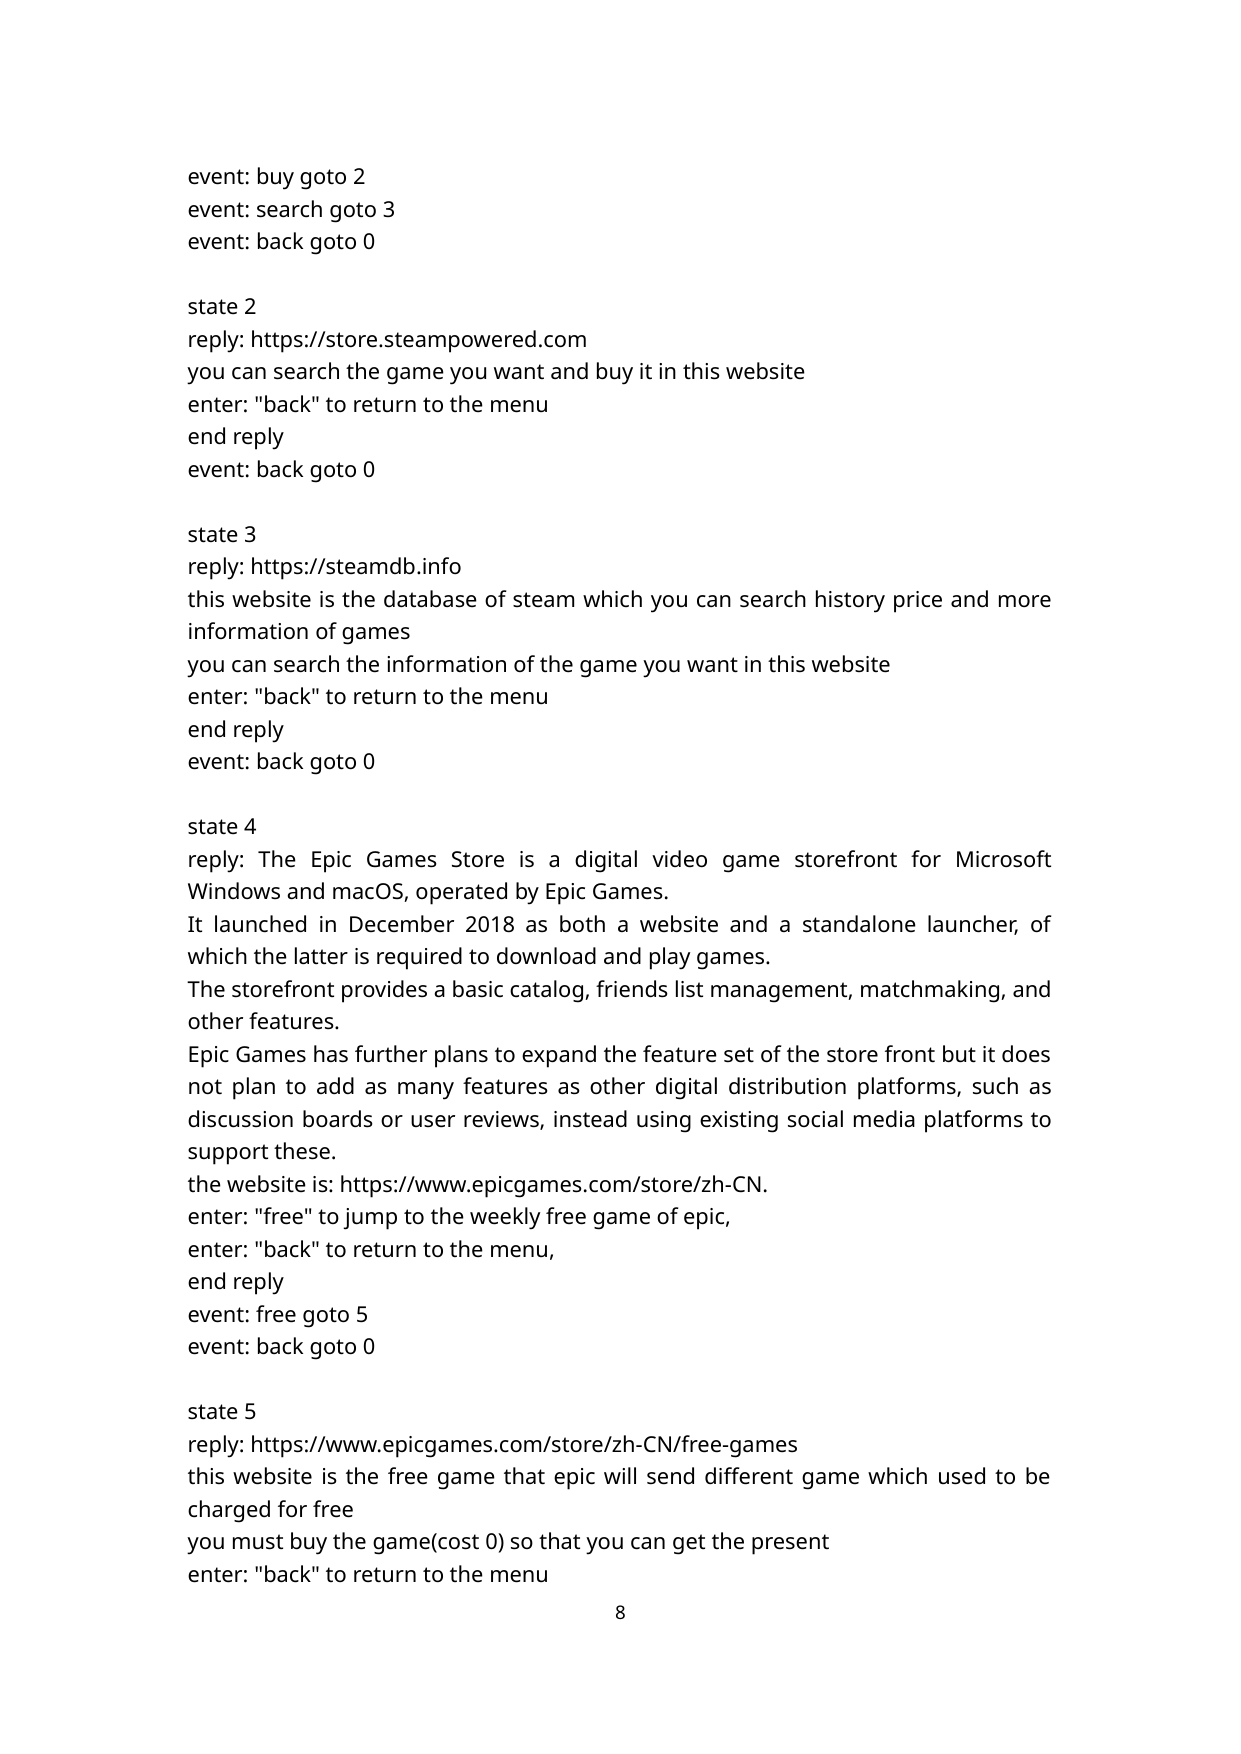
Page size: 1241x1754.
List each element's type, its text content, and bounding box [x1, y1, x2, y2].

text event: back goto 0 [187, 745, 1053, 777]
text this website is the free game that epic will send different game which used to be charged for free [187, 1460, 1053, 1525]
text enter: "free" to jump to the weekly free game of epic, [187, 1200, 1053, 1232]
text enter: "back" to return to the menu [187, 680, 1053, 712]
text enter: "back" to return to the menu [187, 387, 1053, 420]
text enter: "back" to return to the menu [187, 1557, 1053, 1590]
text end reply [187, 1265, 1053, 1297]
text end reply [187, 712, 1053, 745]
text It launched in December 2018 as both a website and a standalone launcher, of which the latter is required to download and play games. [187, 907, 1053, 972]
text state 4 [187, 810, 1053, 842]
text event: free goto 5 [187, 1297, 1053, 1330]
text event: buy goto 2 [187, 160, 1053, 192]
text event: back goto 0 [187, 452, 1053, 485]
text reply: https://steamdb.info [187, 550, 1053, 582]
text you can search the game you want and buy it in this website [187, 355, 1053, 387]
text state 3 [187, 517, 1053, 550]
text Epic Games has further plans to expand the feature set of the store front but it does not plan to add as many features as other digital distribution platforms, such as discussion boards or user reviews, instead using existing social media platforms to support these. [187, 1037, 1053, 1167]
text The storefront provides a basic catalog, friends list management, matchmaking, and other features. [187, 972, 1053, 1037]
text event: back goto 0 [187, 1330, 1053, 1362]
text this website is the database of steam which you can search history price and more information of games [187, 582, 1053, 647]
text the website is: https://www.epicgames.com/store/zh-CN. [187, 1167, 1053, 1200]
text end reply [187, 420, 1053, 452]
text reply: https://store.steampowered.com [187, 322, 1053, 355]
text state 2 [187, 290, 1053, 322]
text reply: The Epic Games Store is a digital video game storefront for Microsoft Windows and macOS, operated by Epic Games. [187, 842, 1053, 907]
text state 5 [187, 1395, 1053, 1427]
text event: search goto 3 [187, 192, 1053, 225]
text reply: https://www.epicgames.com/store/zh-CN/free-games [187, 1427, 1053, 1460]
text you can search the information of the game you want in this website [187, 647, 1053, 680]
text enter: "back" to return to the menu, [187, 1232, 1053, 1265]
text event: back goto 0 [187, 225, 1053, 257]
text you must buy the game(cost 0) so that you can get the present [187, 1525, 1053, 1557]
